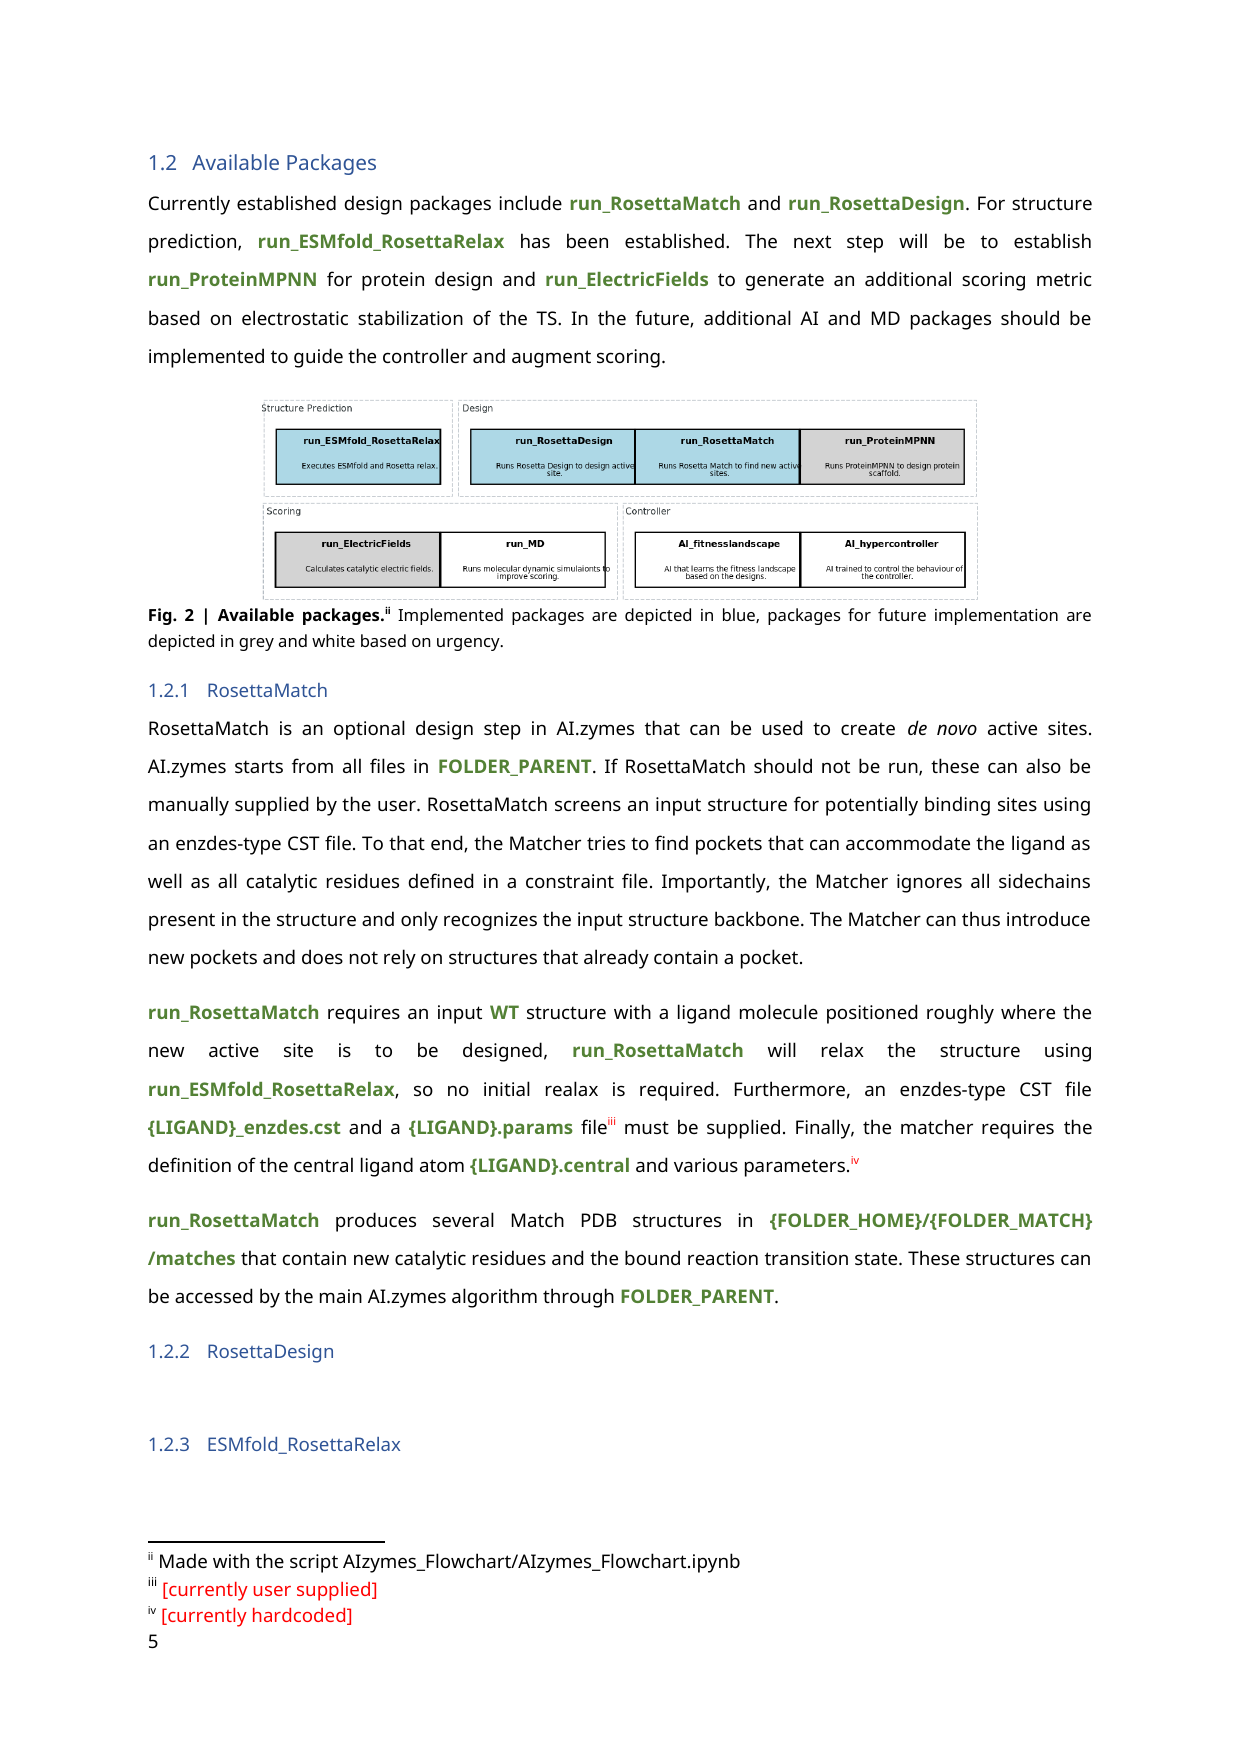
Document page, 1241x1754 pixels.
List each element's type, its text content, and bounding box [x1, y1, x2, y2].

text run_RosettaMatch produces several Match PDB structures in {FOLDER_HOME}/{FOLDER_MATCH} /matches that contain new catalytic residues and the bound reaction transition state. These structures can be accessed by the main AI.zymes algorithm through FOLDER_PARENT. [148, 1207, 1093, 1309]
subtitle RosettaMatch [148, 677, 1093, 702]
text RosettaMatch is an optional design step in AI.zymes that can be used to create de novo active sites. AI.zymes starts from all files in FOLDER_PARENT. If RosettaMatch should not be run, these can also be manually supplied by the user. RosettaMatch screens an input structure for potentially binding sites using an enzdes-type CST file. To that end, the Matcher tries to find pockets that can accommodate the ligand as well as all catalytic residues defined in a constraint file. Importantly, the Matcher ignores all sidechains present in the structure and only recognizes the input structure backbone. The Matcher can thus introduce new pockets and does not rely on structures that already contain a pocket. [148, 715, 1093, 970]
subtitle ESMfold_RosettaRelax [148, 1432, 1093, 1457]
subtitle RosettaDesign [148, 1338, 1093, 1364]
text run_RosettaMatch requires an input WT structure with a ligand molecule positioned roughly where the new active site is to be designed, run_RosettaMatch will relax the structure using run_ESMfold_RosettaRelax, so no initial realax is required. Furthermore, an enzdes-type CST file {LIGAND}_enzdes.cst and a {LIGAND}.params file must be supplied. Finally, the matcher requires the definition of the central ligand atom {LIGAND}.central and various parameters. [148, 999, 1093, 1178]
text Currently established design packages include run_RosettaMatch and run_RosettaDesign. For structure prediction, run_ESMfold_RosettaRelax has been established. The next step will be to establish run_ProteinMPNN for protein design and run_ElectricFields to generate an additional scoring metric based on electrostatic stabilization of the TS. In the future, additional AI and MD packages should be implemented to guide the controller and augment scoring. [148, 190, 1093, 369]
subtitle Available Packages [148, 148, 1093, 176]
text Fig. 2 | Available packages. Implemented packages are depicted in blue, packages for future implementation are depicted in grey and white based on urgency. [148, 604, 1093, 653]
picture [147, 398, 1093, 604]
